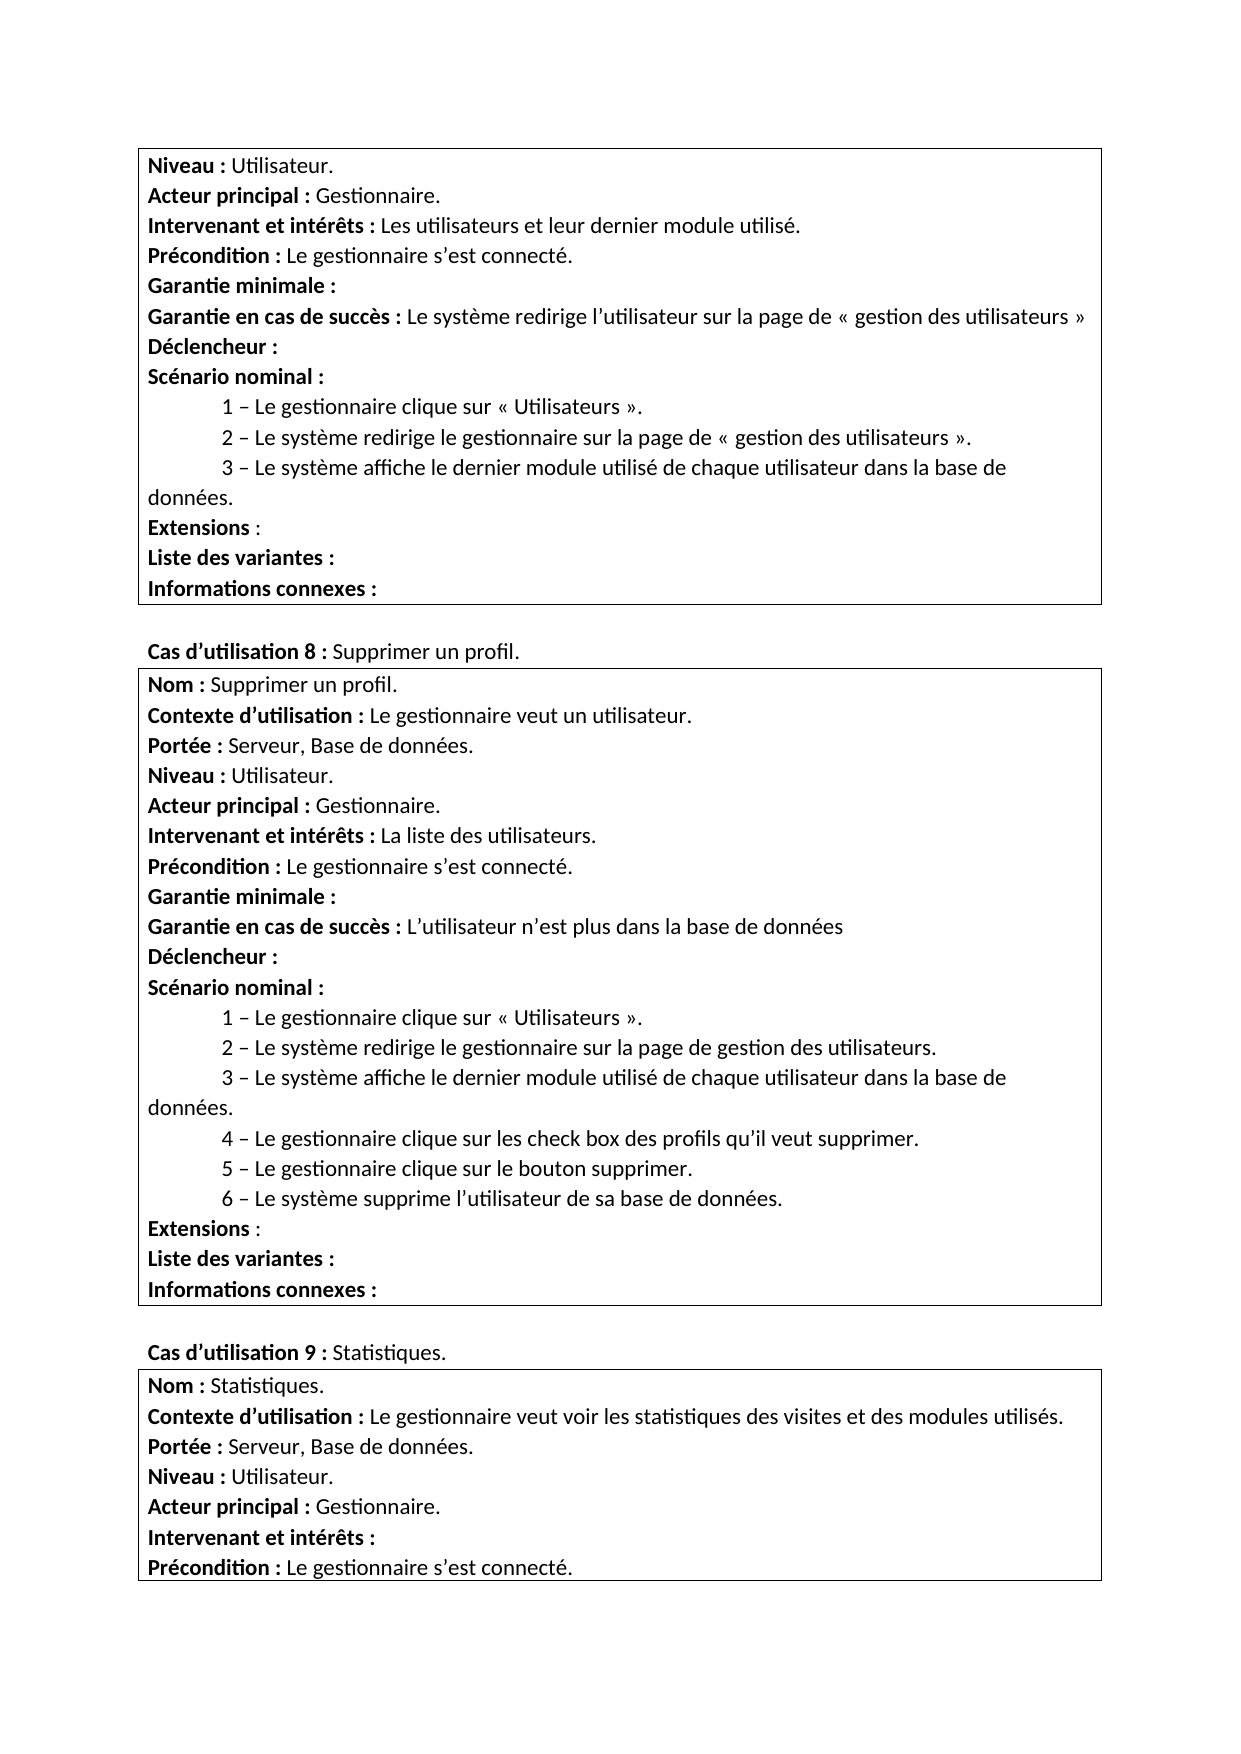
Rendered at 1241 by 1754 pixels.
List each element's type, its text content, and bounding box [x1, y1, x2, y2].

text Garantie minimale : [139, 268, 1101, 299]
text Précondition : Le gestionnaire s’est connecté. [139, 238, 1101, 268]
text Cas d’utilisation 9 : Statistiques. [148, 1338, 1093, 1366]
text Scénario nominal : [139, 969, 1101, 1000]
text Scénario nominal : [139, 359, 1101, 389]
text 3 – Le système affiche le dernier module utilisé de chaque utilisateur dans la base de données. [139, 1060, 1101, 1121]
text Niveau : Utilisateur. [139, 758, 1101, 788]
text Liste des variantes : [139, 1241, 1101, 1272]
text 1 – Le gestionnaire clique sur « Utilisateurs ». [139, 389, 1101, 419]
text 6 – Le système supprime l’utilisateur de sa base de données. [139, 1181, 1101, 1211]
text Niveau : Utilisateur. [139, 1459, 1101, 1489]
text Intervenant et intérêts : Les utilisateurs et leur dernier module utilisé. [139, 208, 1101, 238]
text Cas d’utilisation 8 : Supprimer un profil. [148, 637, 1093, 665]
text Portée : Serveur, Base de données. [139, 1429, 1101, 1459]
text Garantie en cas de succès : L’utilisateur n’est plus dans la base de données [139, 909, 1101, 939]
text Déclencheur : [139, 329, 1101, 359]
text Acteur principal : Gestionnaire. [139, 788, 1101, 818]
text Extensions : [139, 510, 1101, 540]
text 2 – Le système redirige le gestionnaire sur la page de « gestion des utilisateurs ». [139, 419, 1101, 450]
text Déclencheur : [139, 939, 1101, 969]
text 5 – Le gestionnaire clique sur le bouton supprimer. [139, 1151, 1101, 1181]
text Nom : Statistiques. [139, 1370, 1101, 1399]
text 4 – Le gestionnaire clique sur les check box des profils qu’il veut supprimer. [139, 1121, 1101, 1151]
text Portée : Serveur, Base de données. [139, 728, 1101, 758]
text Informations connexes : [139, 1272, 1101, 1305]
text 2 – Le système redirige le gestionnaire sur la page de gestion des utilisateurs. [139, 1030, 1101, 1060]
text Informations connexes : [139, 571, 1101, 604]
text Garantie en cas de succès : Le système redirige l’utilisateur sur la page de « gestion des utilisateurs » [139, 299, 1101, 329]
text Contexte d’utilisation : Le gestionnaire veut un utilisateur. [139, 698, 1101, 728]
text Contexte d’utilisation : Le gestionnaire veut voir les statistiques des visites et des modules utilisés. [139, 1399, 1101, 1429]
text Intervenant et intérêts : [139, 1519, 1101, 1550]
text Acteur principal : Gestionnaire. [139, 1489, 1101, 1519]
text Acteur principal : Gestionnaire. [139, 178, 1101, 208]
text 3 – Le système affiche le dernier module utilisé de chaque utilisateur dans la base de données. [139, 450, 1101, 510]
text Garantie minimale : [139, 879, 1101, 909]
text Nom : Supprimer un profil. [139, 669, 1101, 698]
text 1 – Le gestionnaire clique sur « Utilisateurs ». [139, 1000, 1101, 1030]
text Précondition : Le gestionnaire s’est connecté. [139, 1550, 1101, 1580]
text Niveau : Utilisateur. [139, 149, 1101, 178]
text Intervenant et intérêts : La liste des utilisateurs. [139, 818, 1101, 849]
text Précondition : Le gestionnaire s’est connecté. [139, 849, 1101, 879]
text Extensions : [139, 1211, 1101, 1241]
text Liste des variantes : [139, 540, 1101, 571]
